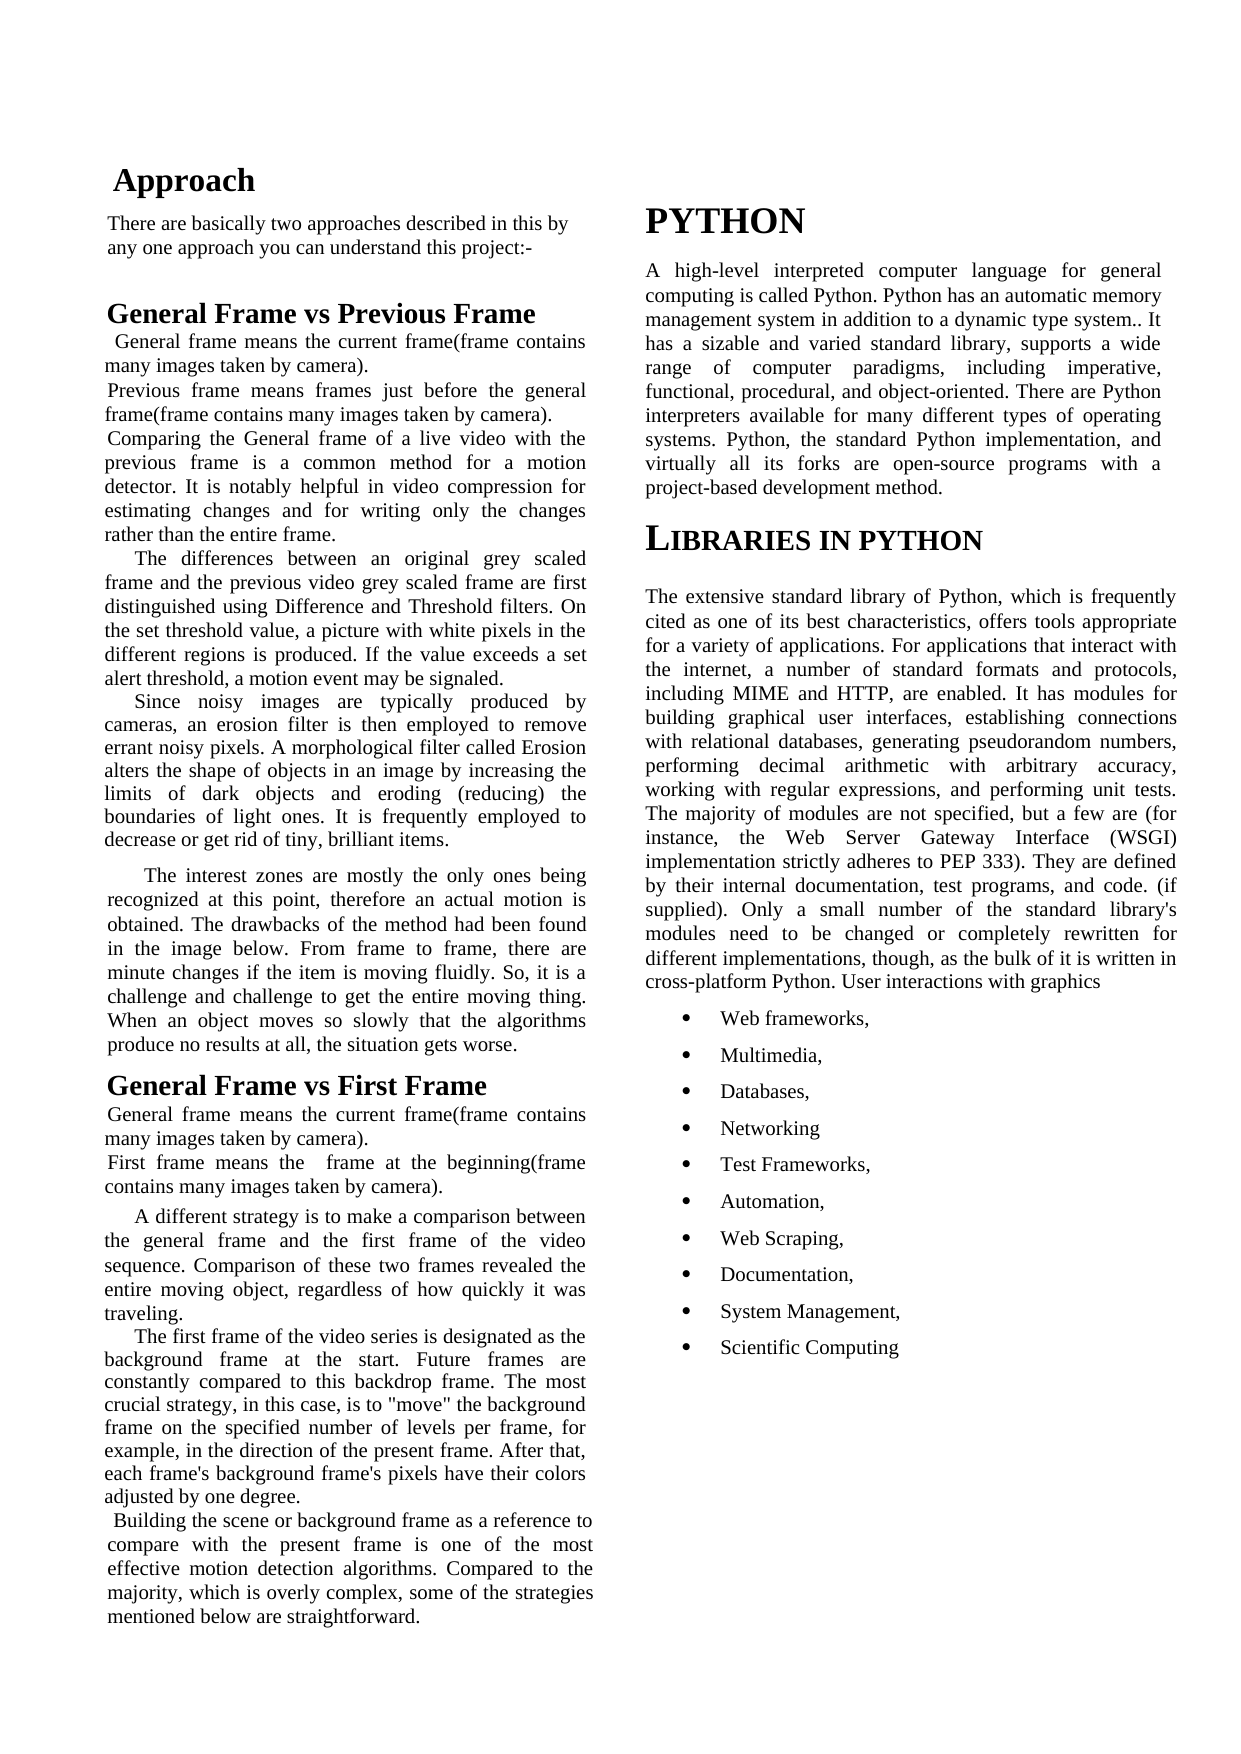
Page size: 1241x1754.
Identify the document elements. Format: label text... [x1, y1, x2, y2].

text Approach [63, 160, 575, 198]
list Databases, [683, 1079, 1166, 1103]
text First frame means the frame at the beginning(frame contains many images taken by camera). [104, 1150, 587, 1198]
text The interest zones are mostly the only ones being recognized at this point, therefore an actual motion is obtained. The drawbacks of the method had been found in the image below. From frame to frame, there are minute changes if the item is moving fluidly. So, it is a challenge and challenge to get the entire moving thing. When an object moves so slowly that the algorithms produce no results at all, the situation gets worse. [63, 863, 587, 1056]
list Networking [683, 1116, 1166, 1140]
text There are basically two approaches described in this by any one approach you can understand this project:- [107, 211, 575, 259]
list Test Frameworks, [683, 1152, 1166, 1176]
text General frame means the current frame(frame contains many images taken by camera). [104, 329, 587, 377]
list System Management, [683, 1298, 1166, 1323]
list Web frameworks, [683, 1006, 1166, 1030]
text LIBRARIES IN PYTHON [645, 516, 1162, 559]
list Automation, [683, 1189, 1166, 1213]
list Web Scraping, [683, 1225, 1166, 1249]
text The extensive standard library of Python, which is frequently cited as one of its best characteristics, offers tools appropriate for a variety of applications. For applications that interact with the internet, a number of standard formats and protocols, including MIME and HTTP, are enabled. It has modules for building graphical user interfaces, establishing connections with relational databases, generating pseudorandom numbers, performing decimal arithmetic with arbitrary accuracy, working with regular expressions, and performing unit tests. The majority of modules are not specified, but a few are (for instance, the Web Server Gateway Interface (WSGI) implementation strictly adheres to PEP 333). They are defined by their internal documentation, test programs, and code. (if supplied). Only a small number of the standard library's modules need to be changed or completely rewritten for different implementations, though, as the bulk of it is written in cross-platform Python. User interactions with graphics [645, 584, 1178, 993]
text The first frame of the video series is designated as the background frame at the start. Future frames are constantly compared to this backdrop frame. The most crucial strategy, in this case, is to "move" the background frame on the specified number of levels per frame, for example, in the direction of the present frame. After that, each frame's background frame's pixels have their colors adjusted by one degree. [104, 1325, 587, 1508]
text General Frame vs Previous Frame [63, 296, 587, 329]
text Building the scene or background frame as a reference to compare with the present frame is one of the most effective motion detection algorithms. Compared to the majority, which is overly complex, some of the strategies mentioned below are straightforward. [63, 1508, 594, 1628]
text The differences between an original grey scaled frame and the previous video grey scaled frame are first distinguished using Difference and Threshold filters. On the set threshold value, a picture with white pixels in the different regions is produced. If the value exceeds a set alert threshold, a motion event may be signaled. [104, 546, 587, 690]
text A different strategy is to make a comparison between the general frame and the first frame of the video sequence. Comparison of these two frames revealed the entire moving object, regardless of how quickly it was traveling. [104, 1204, 587, 1325]
text Since noisy images are typically produced by cameras, an erosion filter is then employed to remove errant noisy pixels. A morphological filter called Erosion alters the shape of objects in an image by increasing the limits of dark objects and eroding (reducing) the boundaries of light ones. It is frequently employed to decrease or get rid of tiny, brilliant items. [104, 691, 587, 851]
text Comparing the General frame of a live video with the previous frame is a common method for a motion detector. It is notably helpful in video compression for estimating changes and for writing only the changes rather than the entire frame. [104, 426, 587, 546]
text General Frame vs First Frame [63, 1068, 587, 1102]
text General frame means the current frame(frame contains many images taken by camera). [104, 1102, 587, 1150]
list Documentation, [683, 1262, 1166, 1286]
list Multimedia, [683, 1043, 1166, 1067]
list Scientific Computing [683, 1335, 1166, 1359]
text PYTHON [645, 198, 1007, 242]
text Previous frame means frames just before the general frame(frame contains many images taken by camera). [104, 377, 587, 426]
text A high-level interpreted computer language for general computing is called Python. Python has an automatic memory management system in addition to a dynamic type system.. It has a sizable and varied standard library, supports a wide range of computer paradigms, including imperative, functional, procedural, and object-oriented. There are Python interpreters available for many different types of operating systems. Python, the standard Python implementation, and virtually all its forks are open-source programs with a project-based development method. [645, 258, 1162, 499]
